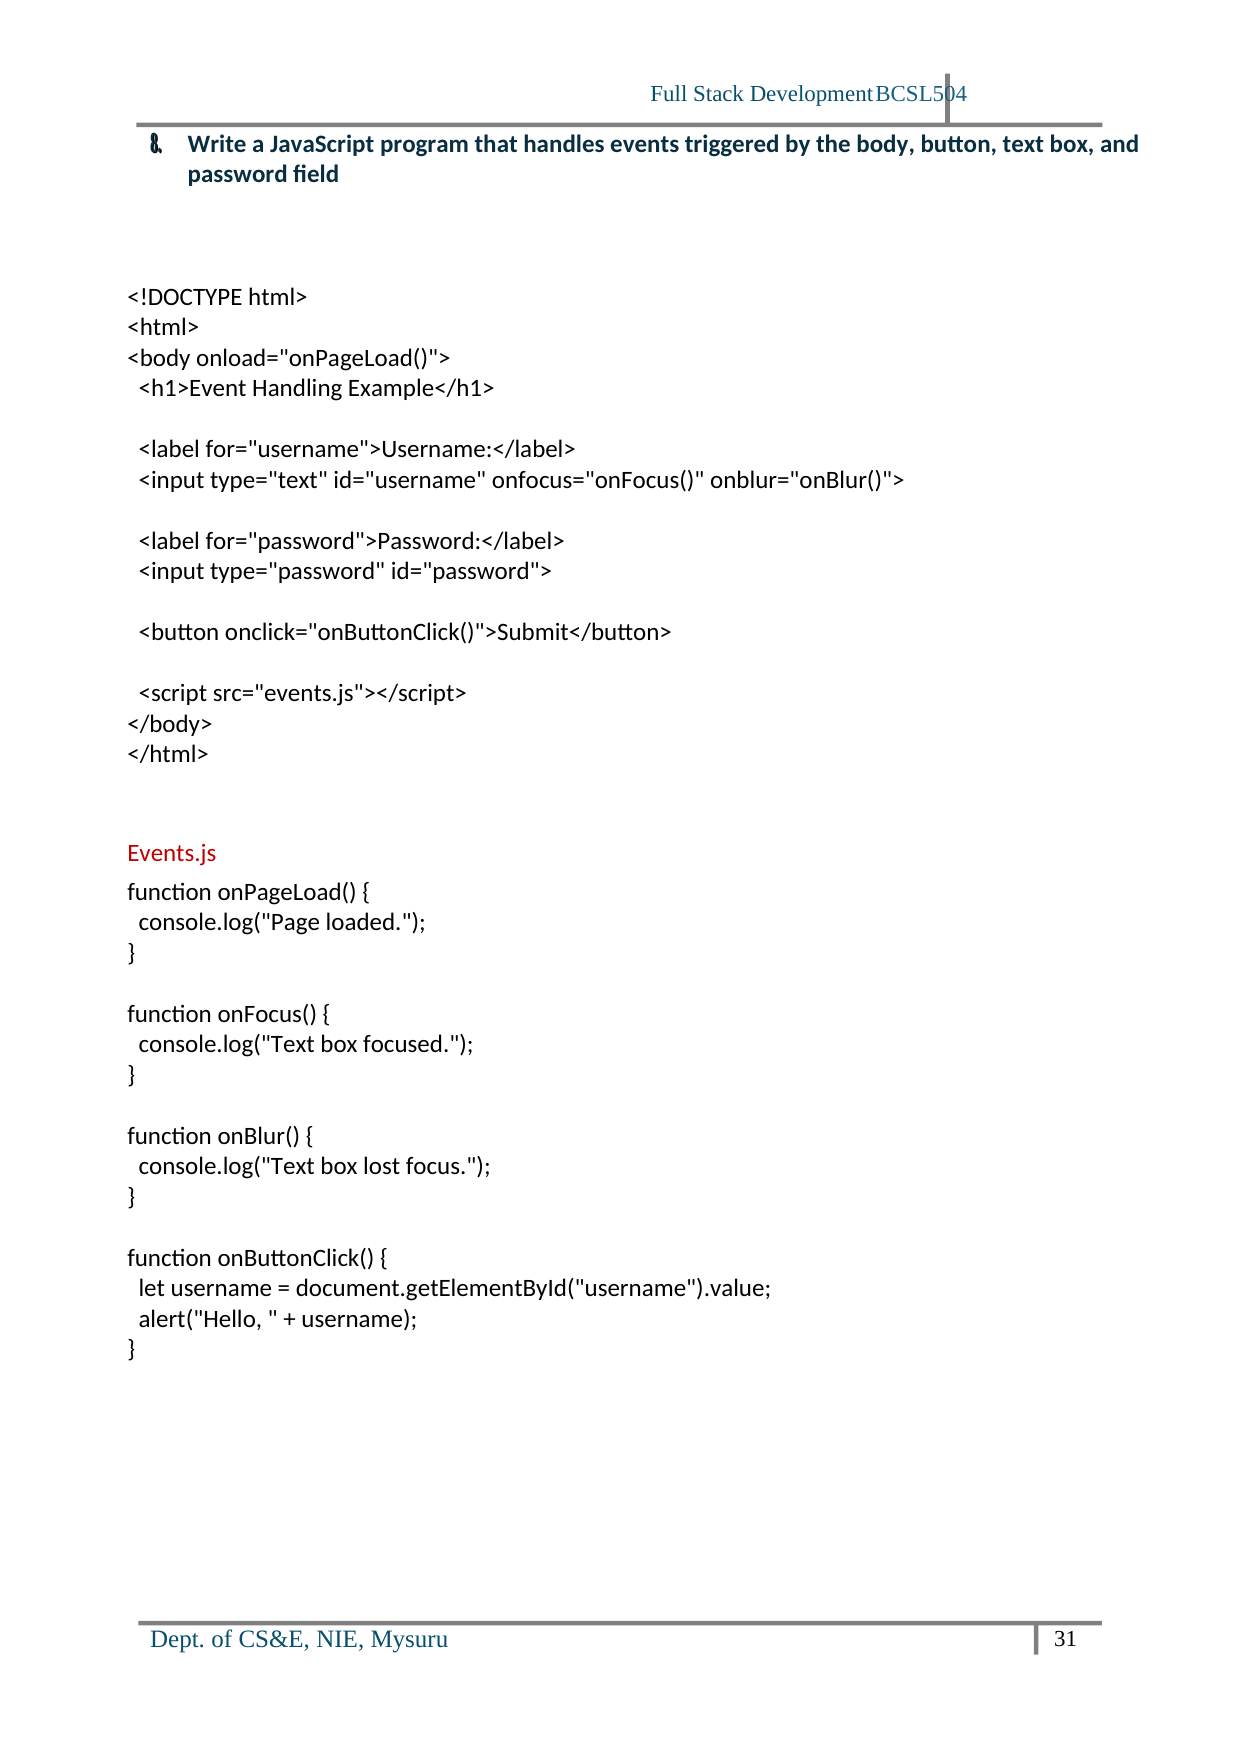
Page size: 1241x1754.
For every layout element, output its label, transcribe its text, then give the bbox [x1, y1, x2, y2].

picture [328, 1631, 333, 1642]
list Write a JavaScript program that handles events triggered by the body, button, text box, and password field [150, 125, 1165, 189]
text <!DOCTYPE html> <html> <body onload="onPageLoad()"> <h1>Event Handling Example</h1> <label for="username">Username:</label> <input type="text" id="username" onfocus="onFocus()" onblur="onBlur()"> <label for="password">Password:</label> <input type="password" id="password"> <button onclick="onButtonClick()">Submit</button> <script src="events.js"></script> </body> </html> [127, 281, 1165, 769]
picture [371, 1634, 376, 1647]
picture [856, 90, 862, 101]
subtitle Events.js [127, 837, 1165, 867]
text function onPageLoad() { console.log("Page loaded."); } function onFocus() { console.log("Text box focused."); } function onBlur() { console.log("Text box lost focus."); } function onButtonClick() { let username = document.getElementById("username").value; alert("Hello, " + username); } [127, 876, 1165, 1364]
